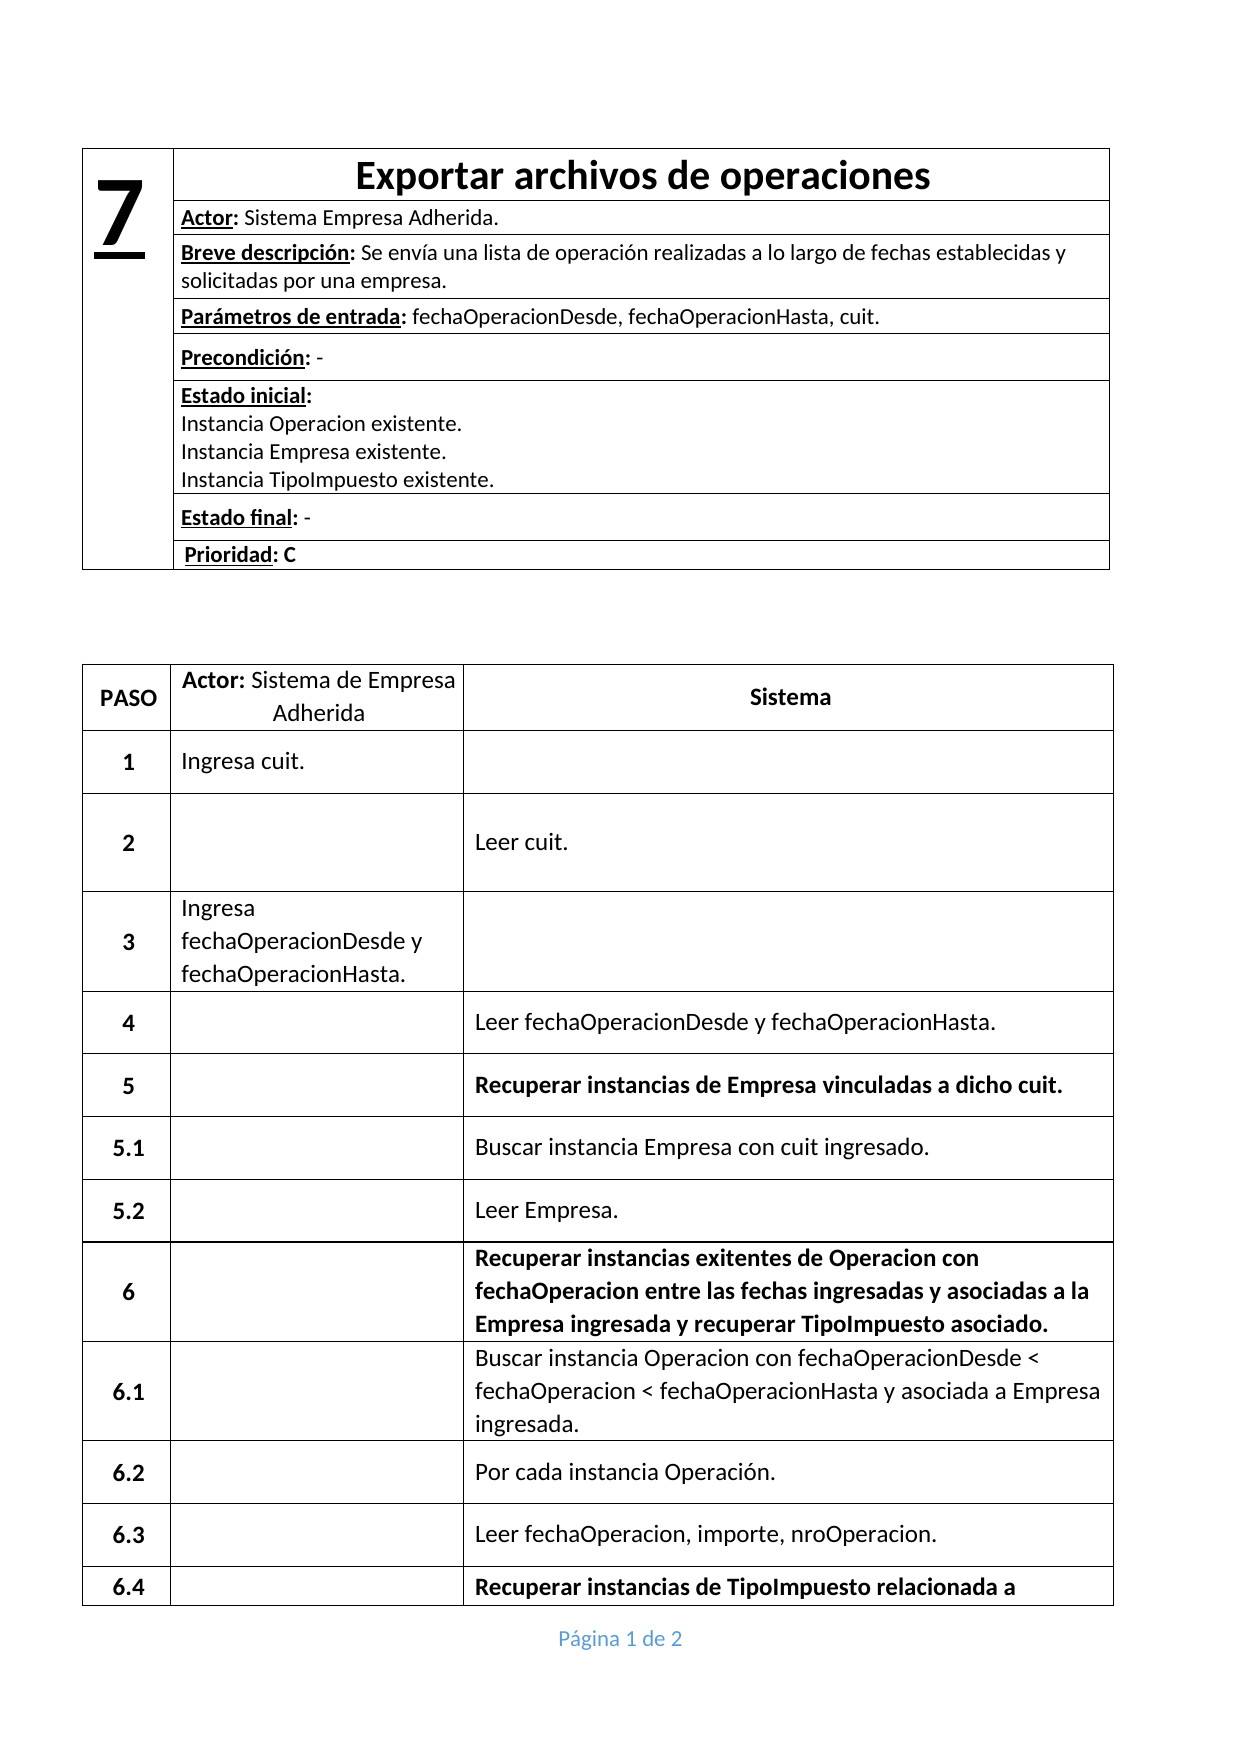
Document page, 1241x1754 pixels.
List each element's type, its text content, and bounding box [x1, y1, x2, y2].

table_cell [171, 1342, 463, 1440]
table_cell [171, 1117, 463, 1179]
table_cell [171, 1243, 463, 1341]
table_cell Precondición: - [174, 334, 1109, 380]
table_cell 1 [83, 731, 170, 793]
table_header 7 [83, 149, 173, 569]
table_cell 5.2 [83, 1180, 170, 1241]
table_cell Breve descripción: Se envía una lista de operación realizadas a lo largo de fechas establecidas y solicitadas por una empresa. [174, 235, 1109, 298]
table_header Actor: Sistema de Empresa Adherida [171, 665, 463, 730]
table_cell [464, 731, 1113, 793]
table_cell Prioridad: C [174, 541, 1109, 569]
table_cell Actor: Sistema Empresa Adherida. [174, 201, 1109, 234]
table_header Exportar archivos de operaciones [174, 149, 1109, 199]
table_cell Ingresa fechaOperacionDesde y fechaOperacionHasta. [171, 892, 463, 991]
table_cell Leer fechaOperacion, importe, nroOperacion. [464, 1504, 1113, 1566]
table_cell [464, 892, 1113, 991]
table_cell 2 [83, 794, 170, 891]
table_cell [171, 1441, 463, 1503]
table_cell 5.1 [83, 1117, 170, 1179]
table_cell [464, 1567, 1113, 1605]
table_cell Ingresa cuit. [171, 731, 463, 793]
table_cell Recuperar instancias exitentes de Operacion con fechaOperacion entre las fechas ingresadas y asociadas a la Empresa ingresada y recuperar TipoImpuesto asociado. [464, 1243, 1113, 1341]
table_cell [171, 1054, 463, 1116]
table_cell 6.4 [83, 1567, 170, 1605]
table_header Sistema [464, 665, 1113, 730]
table_cell Estado inicial: Instancia Operacion existente. Instancia Empresa existente. Instancia TipoImpuesto existente. [174, 381, 1109, 493]
table_header PASO [83, 665, 170, 730]
table_cell Leer fechaOperacionDesde y fechaOperacionHasta. [464, 992, 1113, 1053]
table_cell 6 [83, 1243, 170, 1341]
table_cell [171, 1180, 463, 1241]
table_cell Leer cuit. [464, 794, 1113, 891]
table_cell [171, 992, 463, 1053]
table_cell Buscar instancia Empresa con cuit ingresado. [464, 1117, 1113, 1179]
table_cell Parámetros de entrada: fechaOperacionDesde, fechaOperacionHasta, cuit. [174, 299, 1109, 333]
table_cell [171, 1504, 463, 1566]
table_cell Por cada instancia Operación. [464, 1441, 1113, 1503]
table_cell Buscar instancia Operacion con fechaOperacionDesde < fechaOperacion < fechaOperacionHasta y asociada a Empresa ingresada. [464, 1342, 1113, 1440]
table_cell Recuperar instancias de Empresa vinculadas a dicho cuit. [464, 1054, 1113, 1116]
table_cell [171, 1567, 463, 1605]
table_cell [171, 794, 463, 891]
table_cell Estado final: - [174, 494, 1109, 539]
table_cell 5 [83, 1054, 170, 1116]
table_cell 3 [83, 892, 170, 991]
table_cell Leer Empresa. [464, 1180, 1113, 1241]
table_cell 6.1 [83, 1342, 170, 1440]
table_cell 6.3 [83, 1504, 170, 1566]
table_cell 6.2 [83, 1441, 170, 1503]
table_cell 4 [83, 992, 170, 1053]
